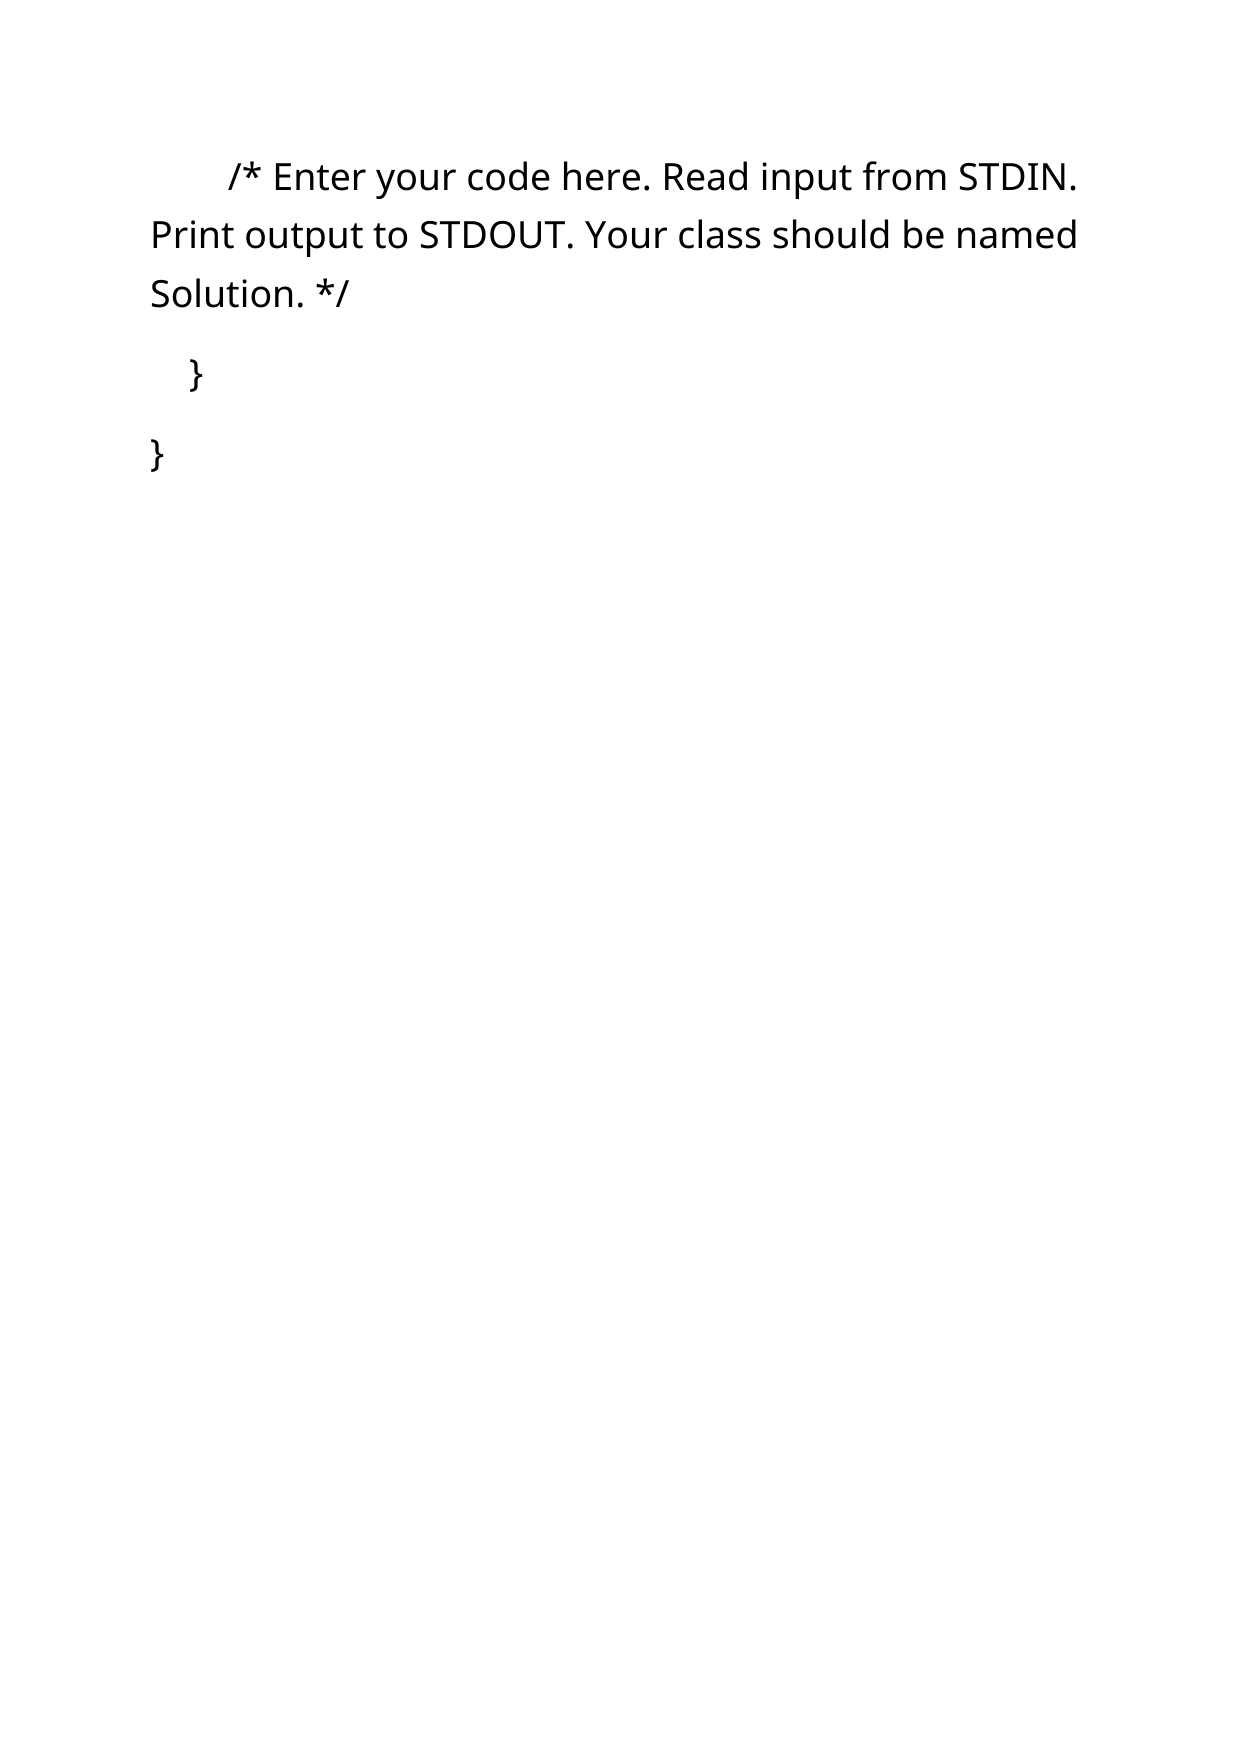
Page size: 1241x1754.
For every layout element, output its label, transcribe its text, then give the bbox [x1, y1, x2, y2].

text } [150, 426, 1090, 477]
text /* Enter your code here. Read input from STDIN. Print output to STDOUT. Your class should be named Solution. */ [150, 150, 1090, 318]
text } [150, 347, 1090, 398]
